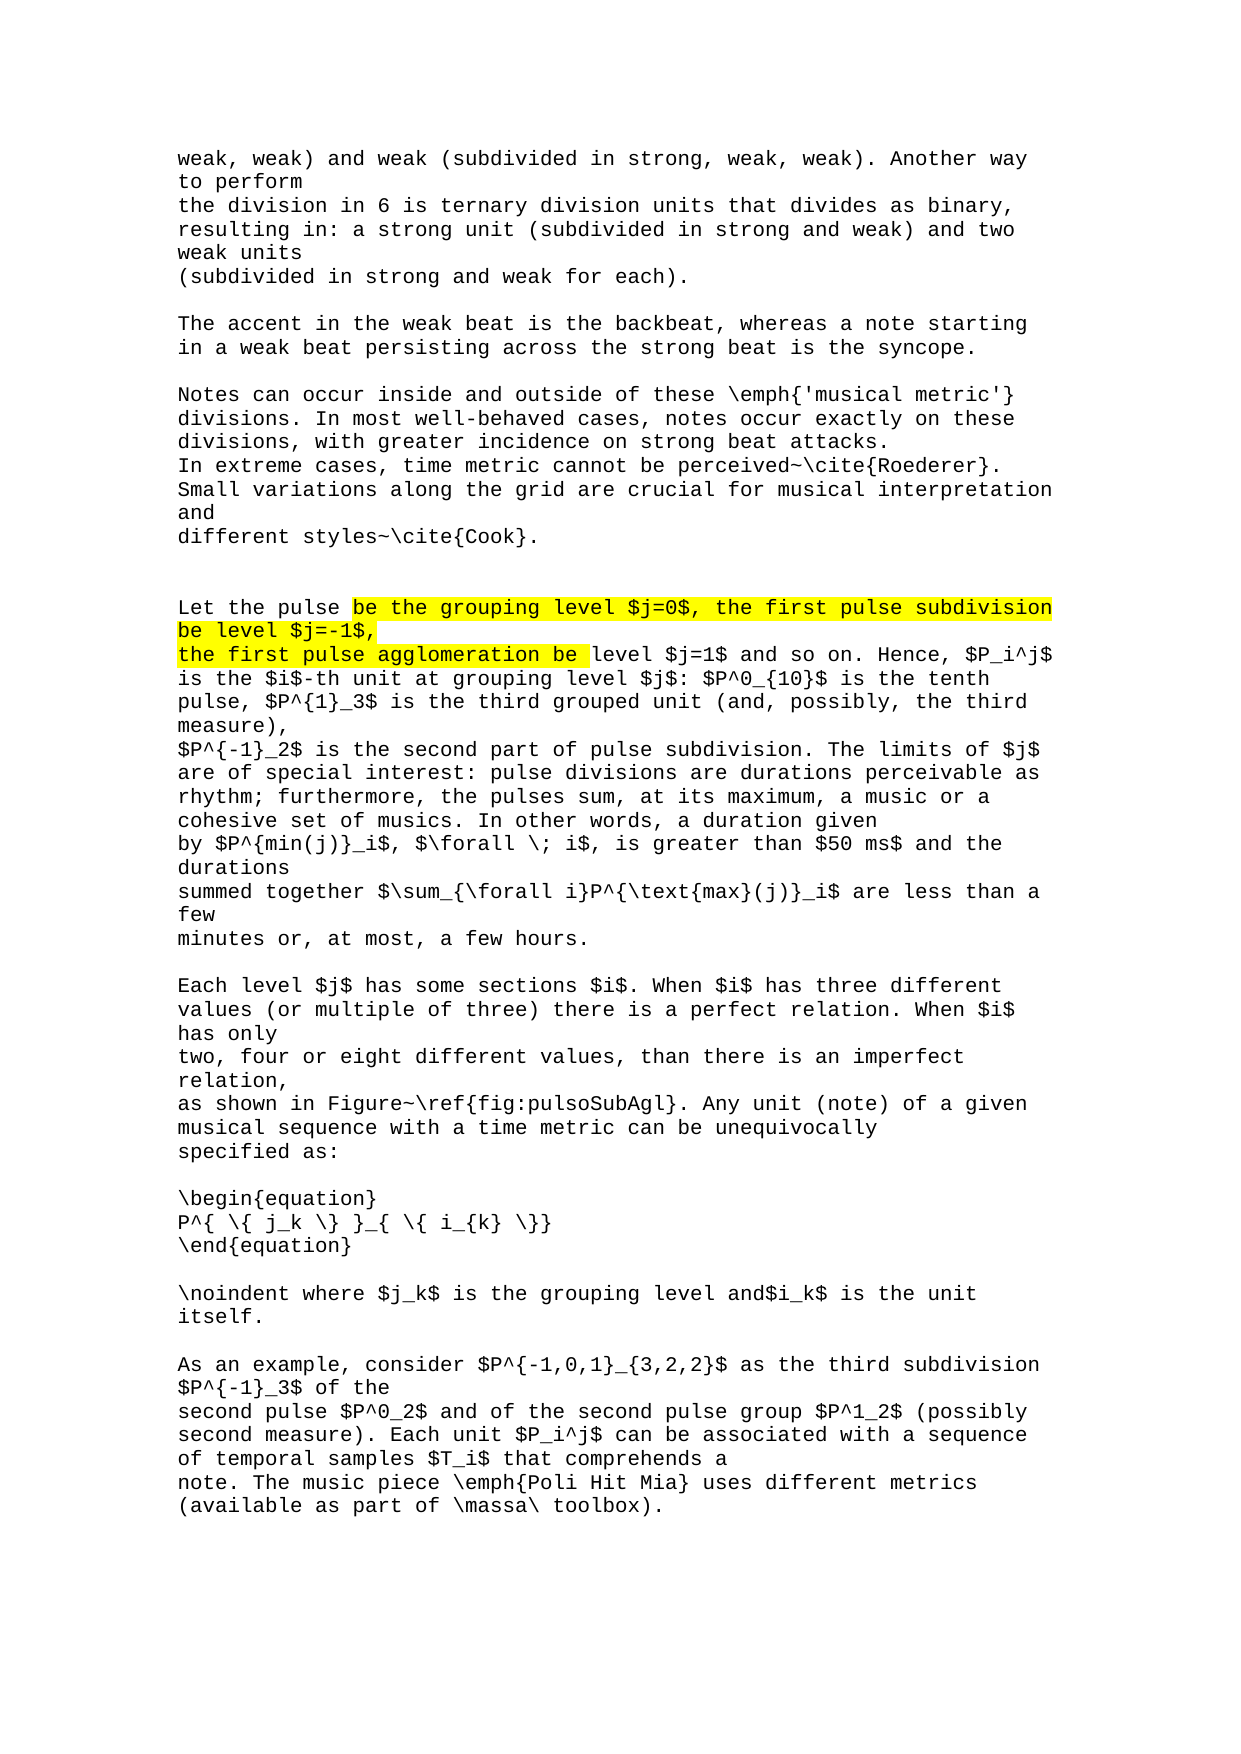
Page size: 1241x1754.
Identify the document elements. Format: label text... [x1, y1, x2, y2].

text \end{equation} [177, 1235, 1063, 1259]
text $P^{-1}_2$ is the second part of pulse subdivision. The limits of $j$ are of special interest: pulse divisions are durations perceivable as rhythm; furthermore, the pulses sum, at its maximum, a music or a cohesive set of musics. In other words, a duration given [177, 739, 1063, 833]
text weak, weak) and weak (subdivided in strong, weak, weak). Another way to perform [177, 148, 1063, 195]
text note. The music piece \emph{Poli Hit Mia} uses different metrics (available as part of \massa\ toolbox). [177, 1472, 1063, 1519]
text \begin{equation} [177, 1188, 1063, 1212]
text As an example, consider $P^{-1,0,1}_{3,2,2}$ as the third subdivision $P^{-1}_3$ of the [177, 1353, 1063, 1401]
text Small variations along the grid are crucial for musical interpretation and [177, 479, 1063, 526]
text summed together $\sum_{\forall i}P^{\text{max}(j)}_i$ are less than a few [177, 881, 1063, 928]
text second pulse $P^0_2$ and of the second pulse group $P^1_2$ (possibly second measure). Each unit $P_i^j$ can be associated with a sequence of temporal samples $T_i$ that comprehends a [177, 1401, 1063, 1472]
text Notes can occur inside and outside of these \emph{'musical metric'} divisions. In most well-behaved cases, notes occur exactly on these divisions, with greater incidence on strong beat attacks. [177, 384, 1063, 455]
text specified as: [177, 1141, 1063, 1164]
text the first pulse agglomeration be level $j=1$ and so on. Hence, $P_i^j$ is the $i$-th unit at grouping level $j$: $P^0_{10}$ is the tenth pulse, $P^{1}_3$ is the third grouped unit (and, possibly, the third measure), [177, 644, 1063, 739]
text minutes or, at most, a few hours. [177, 928, 1063, 952]
text resulting in: a strong unit (subdivided in strong and weak) and two weak units [177, 218, 1063, 266]
text Let the pulse be the grouping level $j=0$, the first pulse subdivision be level $j=-1$, [377, 597, 1063, 644]
text by $P^{min(j)}_i$, $\forall \; i$, is greater than $50 ms$ and the durations [177, 833, 1063, 881]
text as shown in Figure~\ref{fig:pulsoSubAgl}. Any unit (note) of a given musical sequence with a time metric can be unequivocally [177, 1093, 1063, 1141]
text (subdivided in strong and weak for each). [177, 266, 1063, 289]
text Each level $j$ has some sections $i$. When $i$ has three different [177, 975, 1063, 999]
text In extreme cases, time metric cannot be perceived~\cite{Roederer}. [177, 455, 1063, 479]
text the division in 6 is ternary division units that divides as binary, [177, 195, 1063, 218]
text values (or multiple of three) there is a perfect relation. When $i$ has only [177, 999, 1063, 1046]
text different styles~\cite{Cook}. [177, 526, 1063, 549]
text two, four or eight different values, than there is an imperfect relation, [177, 1046, 1063, 1093]
text P^{ \{ j_k \} }_{ \{ i_{k} \}} [177, 1212, 1063, 1235]
text The accent in the weak beat is the backbeat, whereas a note starting in a weak beat persisting across the strong beat is the syncope. [177, 313, 1063, 360]
text \noindent where $j_k$ is the grouping level and$i_k$ is the unit itself. [177, 1283, 1063, 1330]
